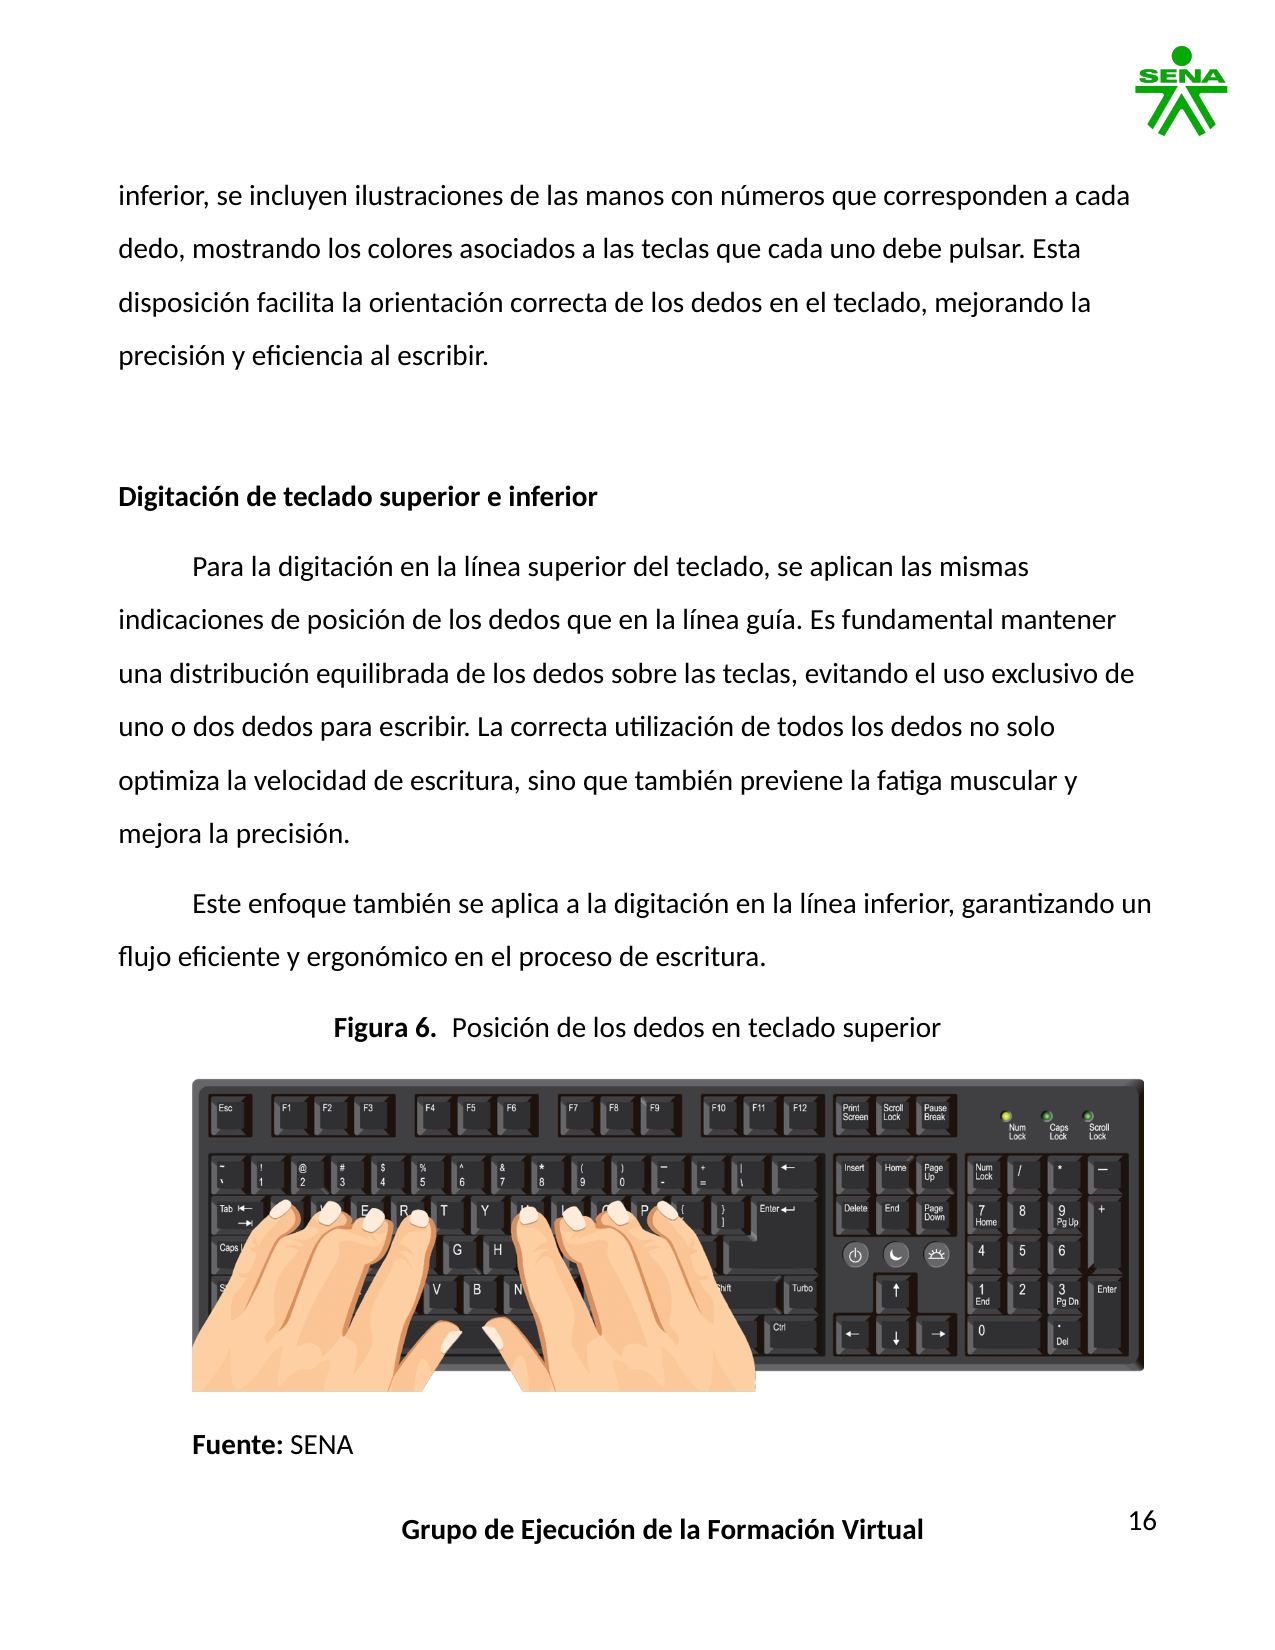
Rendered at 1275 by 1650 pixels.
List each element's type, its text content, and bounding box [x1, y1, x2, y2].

picture [1135, 46, 1228, 136]
text Fuente: SENA [118, 1426, 1157, 1461]
text Para la digitación en la línea superior del teclado, se aplican las mismas indicaciones de posición de los dedos que en la línea guía. Es fundamental mantener una distribución equilibrada de los dedos sobre las teclas, evitando el uso exclusivo de uno o dos dedos para escribir. La correcta utilización de todos los dedos no solo optimiza la velocidad de escritura, sino que también previene la fatiga muscular y mejora la precisión. [118, 548, 1157, 851]
text Posición de los dedos en teclado superior [118, 1009, 1157, 1044]
text Digitación de teclado superior e inferior [118, 478, 1157, 513]
text Este enfoque también se aplica a la digitación en la línea inferior, garantizando un flujo eficiente y ergonómico en el proceso de escritura. [118, 885, 1157, 974]
picture [192, 1078, 1144, 1392]
